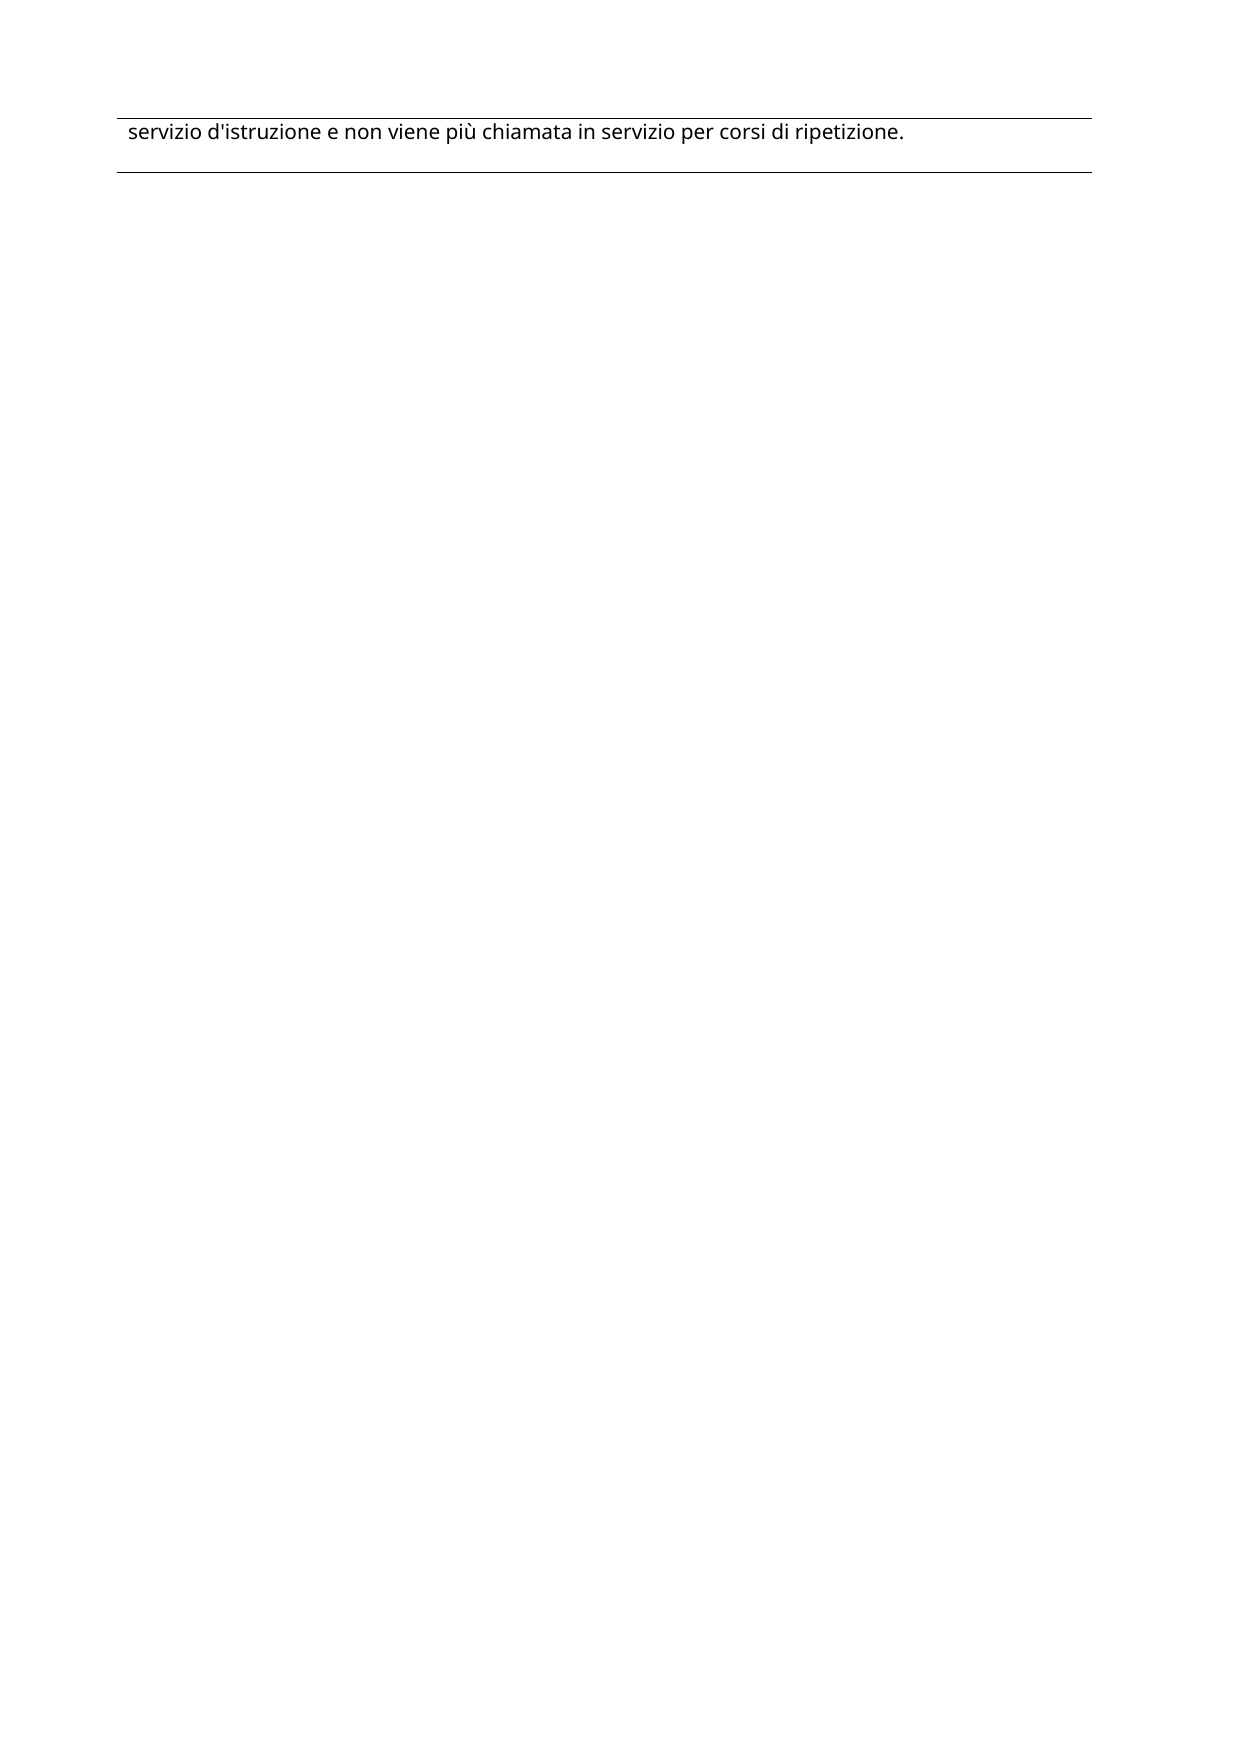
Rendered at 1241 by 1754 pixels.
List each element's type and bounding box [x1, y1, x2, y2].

table_header [117, 119, 1092, 172]
